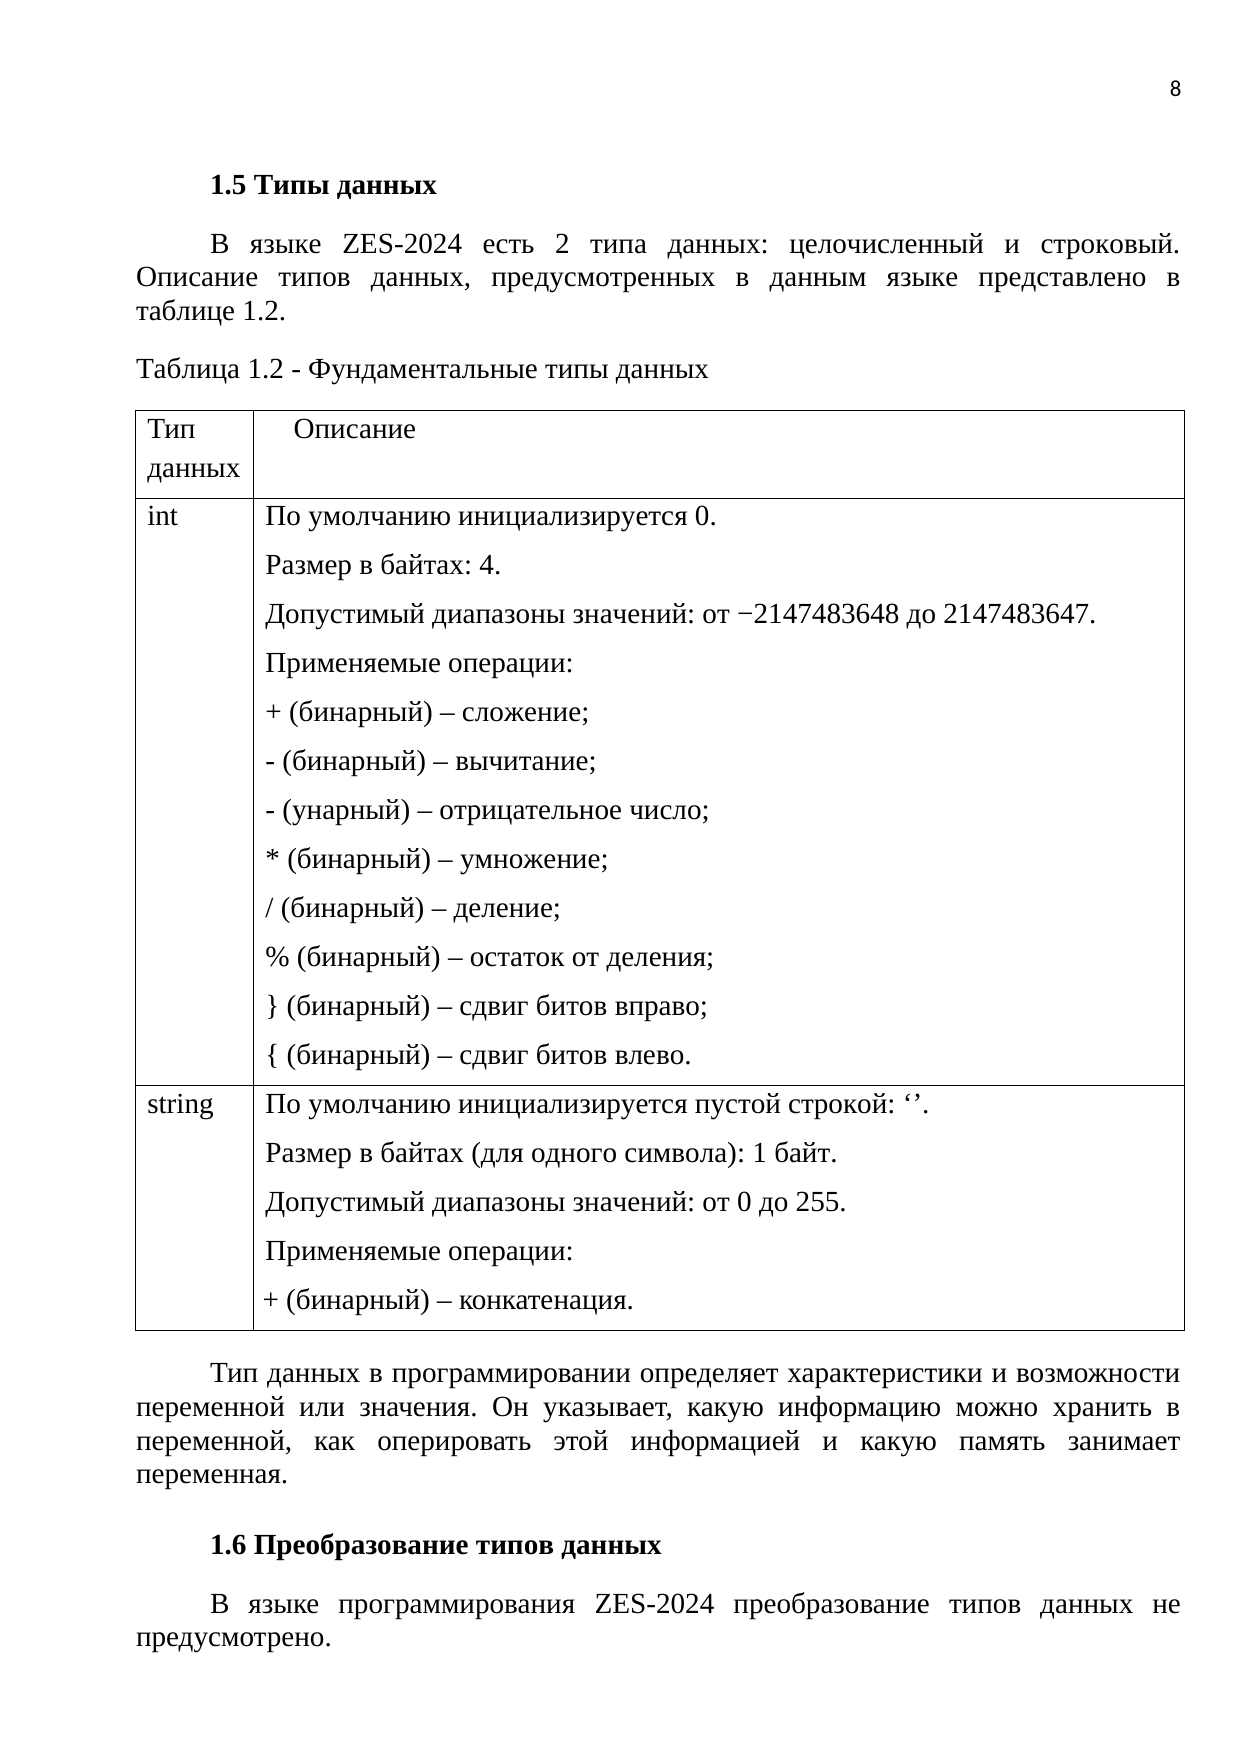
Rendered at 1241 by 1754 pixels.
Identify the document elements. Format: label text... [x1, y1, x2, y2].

text 1.6 Преобразование типов данных [136, 1527, 1181, 1561]
table_cell По умолчанию инициализируется пустой строкой: ‘’. Размер в байтах (для одного символа): 1 байт. Допустимый диапазоны значений: от 0 до 255. Применяемые операции: + (бинарный) – конкатенация. [254, 1086, 1184, 1329]
text 1.5 Типы данных [136, 167, 1181, 201]
table_cell По умолчанию инициализируется 0. Размер в байтах: 4. Допустимый диапазоны значений: от −2147483648 до 2147483647. Применяемые операции: + (бинарный) – сложение; - (бинарный) – вычитание; - (унарный) – отрицательное число; * (бинарный) – умножение; / (бинарный) – деление; % (бинарный) – остаток от деления; } (бинарный) – сдвиг битов вправо; { (бинарный) – сдвиг битов влево. [254, 499, 1184, 1085]
table_cell string [136, 1086, 253, 1329]
text Тип данных в программировании определяет характеристики и возможности переменной или значения. Он указывает, какую информацию можно хранить в переменной, как оперировать этой информацией и какую память занимает переменная. [136, 1356, 1181, 1490]
table_header Тип данных [136, 411, 253, 497]
text В языке ZES-2024 есть 2 типа данных: целочисленный и строковый. Описание типов данных, предусмотренных в данным языке представлено в таблице 1.2. [136, 226, 1181, 327]
text Таблица 1.2 - Фундаментальные типы данных [136, 352, 1181, 385]
table_header Описание [254, 411, 1184, 497]
table_cell int [136, 499, 253, 1085]
text В языке программирования ZES-2024 преобразование типов данных не предусмотрено. [136, 1586, 1181, 1653]
